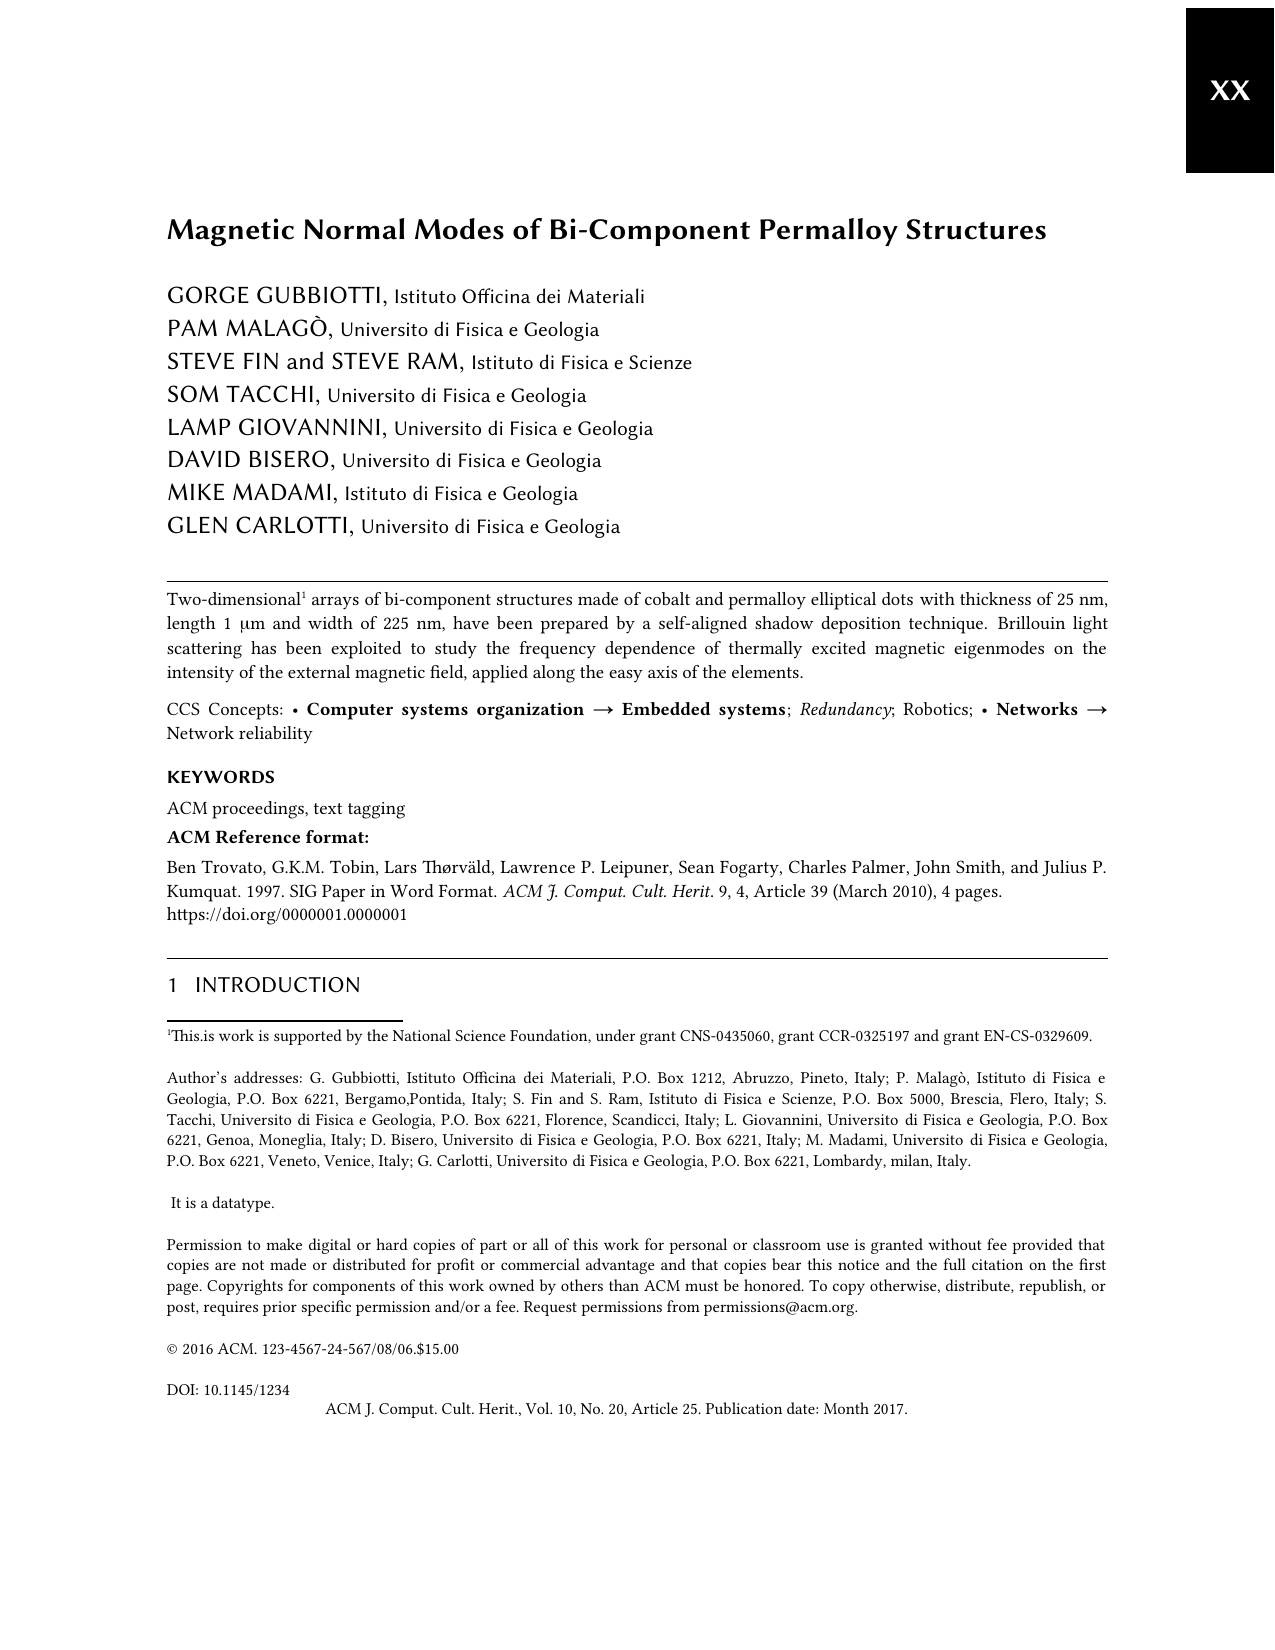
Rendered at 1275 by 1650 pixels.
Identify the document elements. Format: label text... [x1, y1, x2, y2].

text Two-dimensional arrays of bi-component structures made of cobalt and permalloy elliptical dots with thickness of 25 nm, length 1 m and width of 225 nm, have been prepared by a self-aligned shadow deposition technique. Brillouin light scattering has been exploited to study the frequency dependence of thermally excited magnetic eigenmodes on the intensity of the external magnetic field, applied along the easy axis of the elements. [167, 582, 1108, 683]
text Ben Trovato, G.K.M. Tobin, Lars Thørvӓld, Lawrence P. Leipuner, Sean Fogarty, Charles Palmer, John Smith, and Julius P. Kumquat. 1997. SIG Paper in Word Format. ACM J. Comput. Cult. Herit. 9, 4, Article 39 (March 2010), 4 pages. [167, 857, 1108, 902]
text KEYWORDS [167, 767, 1108, 788]
text ACM Reference format: [167, 827, 1108, 848]
text Gorge Gubbiotti, Istituto Officina dei Materiali Pam Malagò, Universito di Fisica e Geologia Steve Fin and Steve Ram, Istituto di Fisica e Scienze Som Tacchi, Universito di Fisica e Geologia Lamp Giovannini, Universito di Fisica e Geologia David Bisero, Universito di Fisica e Geologia Mike Madami, Istituto di Fisica e Geologia Glen Carlotti, Universito di Fisica e Geologia [167, 281, 1108, 539]
title Magnetic Normal Modes of Bi-Component Permalloy Structures [167, 212, 1108, 247]
text https://doi.org/0000001.0000001 [167, 904, 1108, 925]
text ACM proceedings, text tagging [167, 797, 1108, 819]
text 1 INTRODUCTION [167, 959, 1108, 998]
text CCS Concepts: • Computer systems organization → Embedded systems; Redundancy; Robotics; • Networks → Network reliability [167, 699, 1108, 744]
